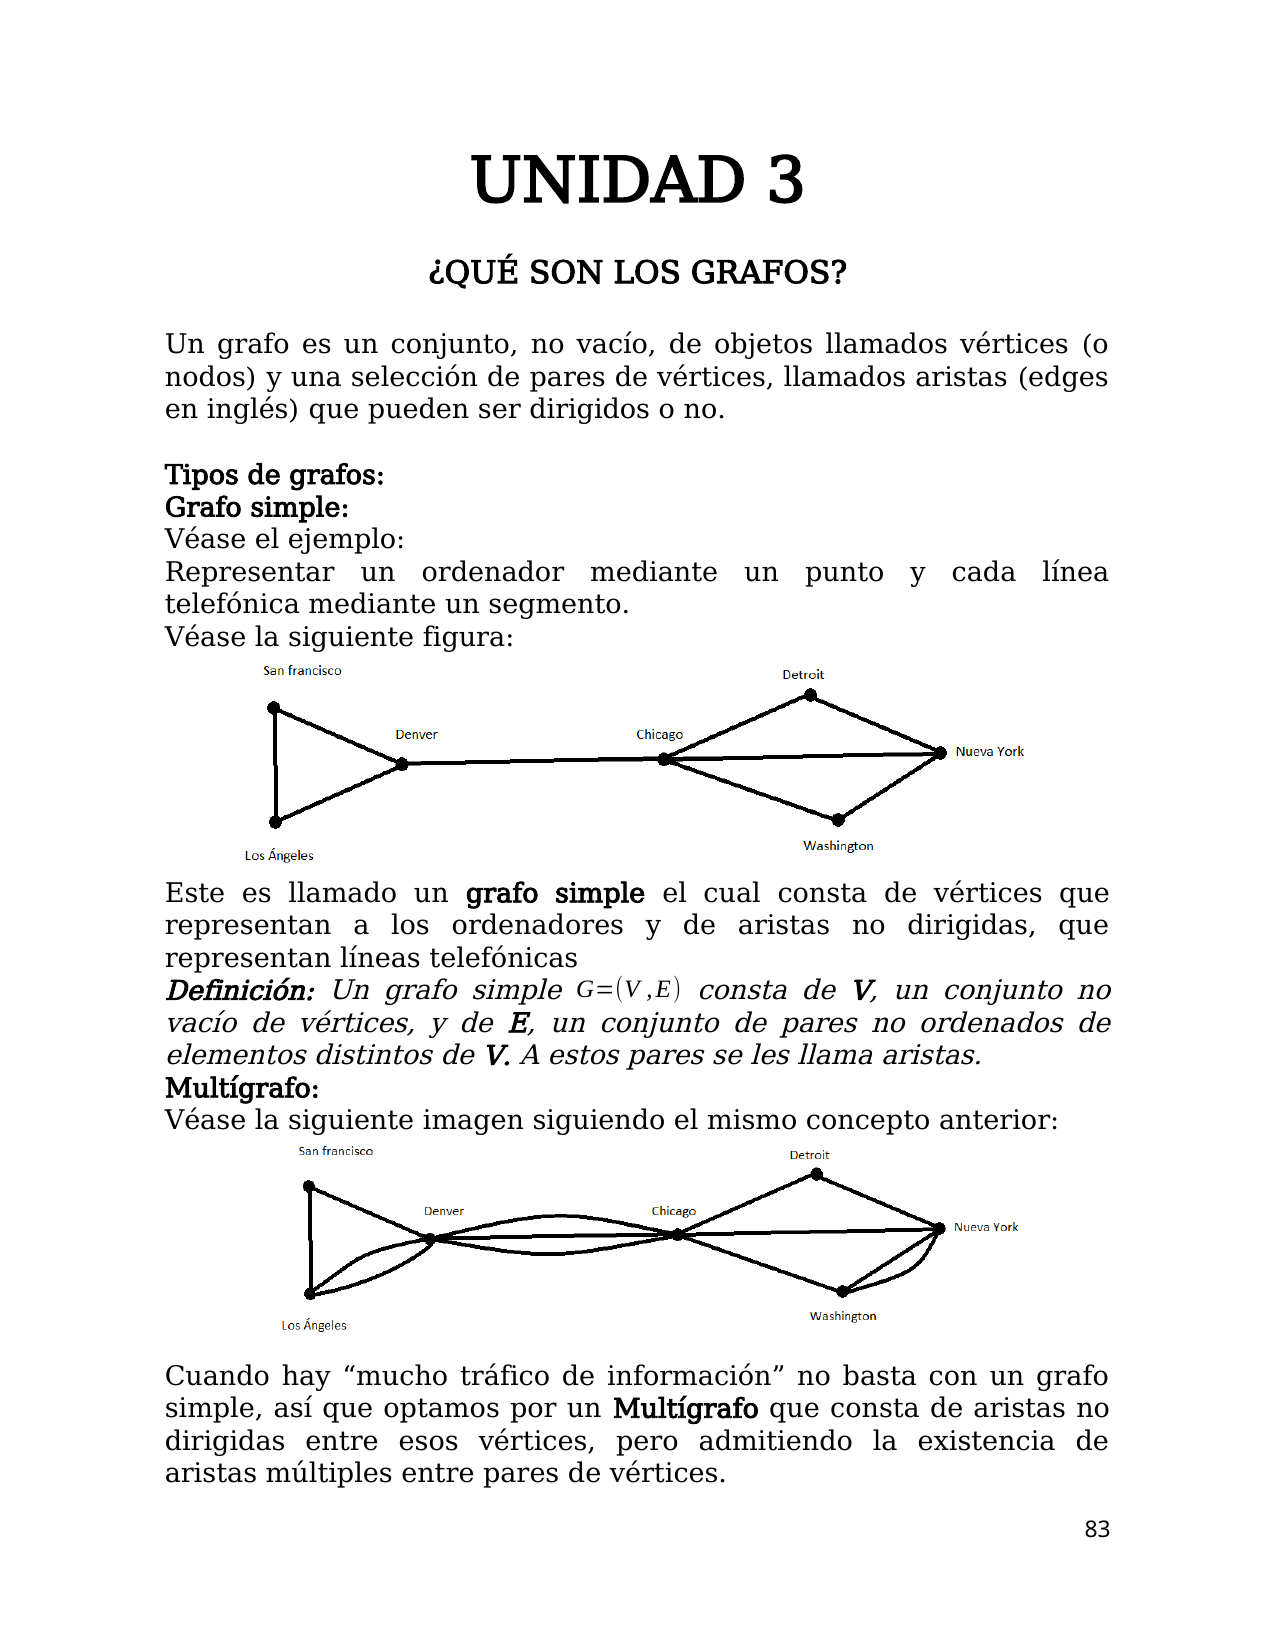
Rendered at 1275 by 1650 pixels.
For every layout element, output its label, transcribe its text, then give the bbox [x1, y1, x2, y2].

text Un grafo es un conjunto, no vacío, de objetos llamados vértices (o nodos) y una selección de pares de vértices, llamados aristas (edges en inglés) que pueden ser dirigidos o no. [164, 327, 1110, 424]
text Véase el ejemplo: [164, 522, 1110, 554]
text Véase la siguiente figura: [164, 619, 1110, 652]
picture [244, 1135, 1031, 1359]
text Multígrafo: [164, 1070, 1110, 1103]
text Véase la siguiente imagen siguiendo el mismo concepto anterior: [164, 1103, 1110, 1135]
text Este es llamado un grafo simple el cual consta de vértices que representan a los ordenadores y de aristas no dirigidas, que representan líneas telefónicas [164, 875, 1110, 973]
text Representar un ordenador mediante un punto y cada línea telefónica mediante un segmento. [164, 554, 1110, 619]
text UNIDAD 3 [164, 139, 1110, 214]
text Definición: Un grafo simple consta de V, un conjunto no vacío de vértices, y de E, un conjunto de pares no ordenados de elementos distintos de V. A estos pares se les llama aristas. [164, 973, 1110, 1070]
text ¿QUÉ SON LOS GRAFOS? [164, 252, 1110, 289]
text Tipos de grafos: [164, 457, 1110, 489]
text Cuando hay “mucho tráfico de información” no basta con un grafo simple, así que optamos por un Multígrafo que consta de aristas no dirigidas entre esos vértices, pero admitiendo la existencia de aristas múltiples entre pares de vértices. [164, 1358, 1110, 1488]
text Grafo simple: [164, 489, 1110, 522]
picture [228, 652, 1047, 876]
